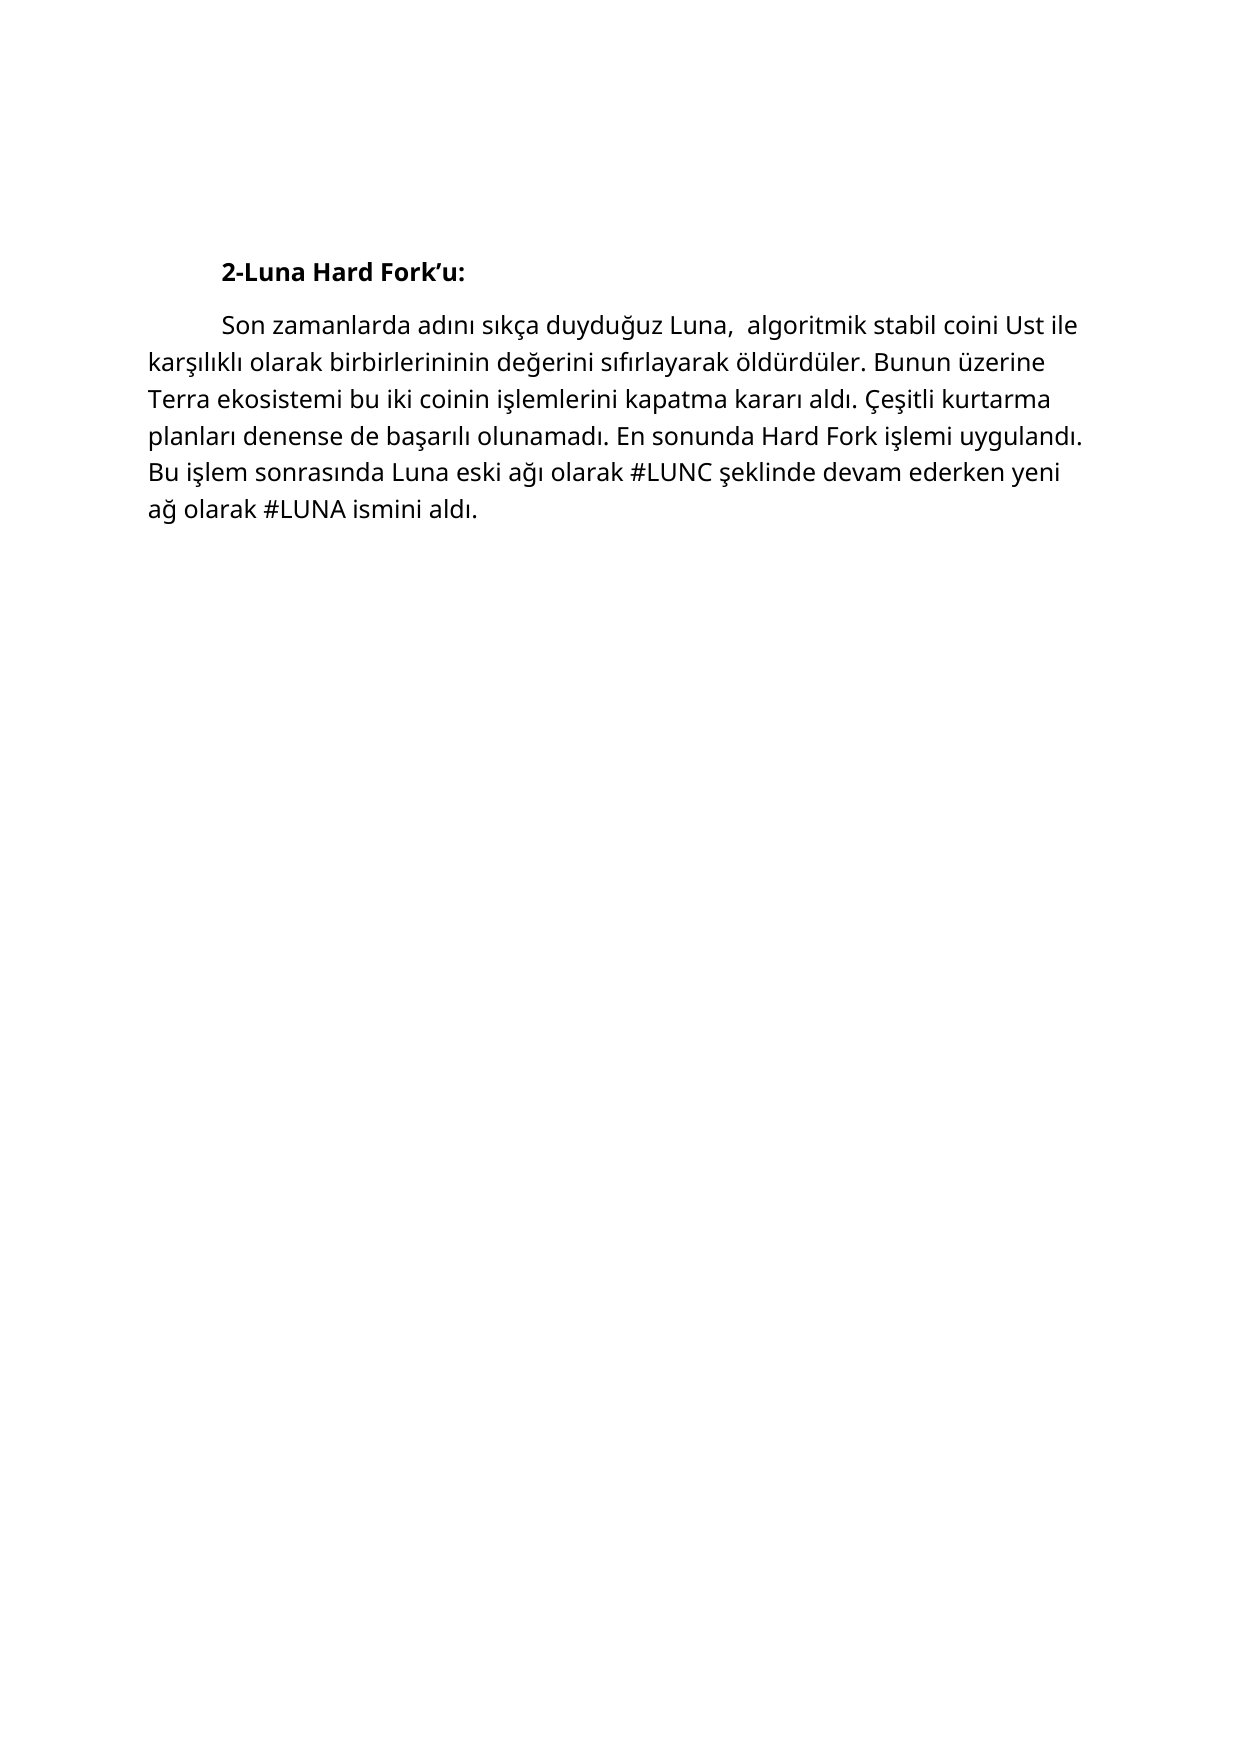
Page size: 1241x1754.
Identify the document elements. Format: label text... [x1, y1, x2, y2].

text Son zamanlarda adını sıkça duyduğuz Luna, algoritmik stabil coini Ust ile karşılıklı olarak birbirlerininin değerini sıfırlayarak öldürdüler. Bunun üzerine Terra ekosistemi bu iki coinin işlemlerini kapatma kararı aldı. Çeşitli kurtarma planları denense de başarılı olunamadı. En sonunda Hard Fork işlemi uygulandı. Bu işlem sonrasında Luna eski ağı olarak #LUNC şeklinde devam ederken yeni ağ olarak #LUNA ismini aldı. [148, 308, 1093, 526]
text 2-Luna Hard Fork’u: [148, 254, 1093, 288]
